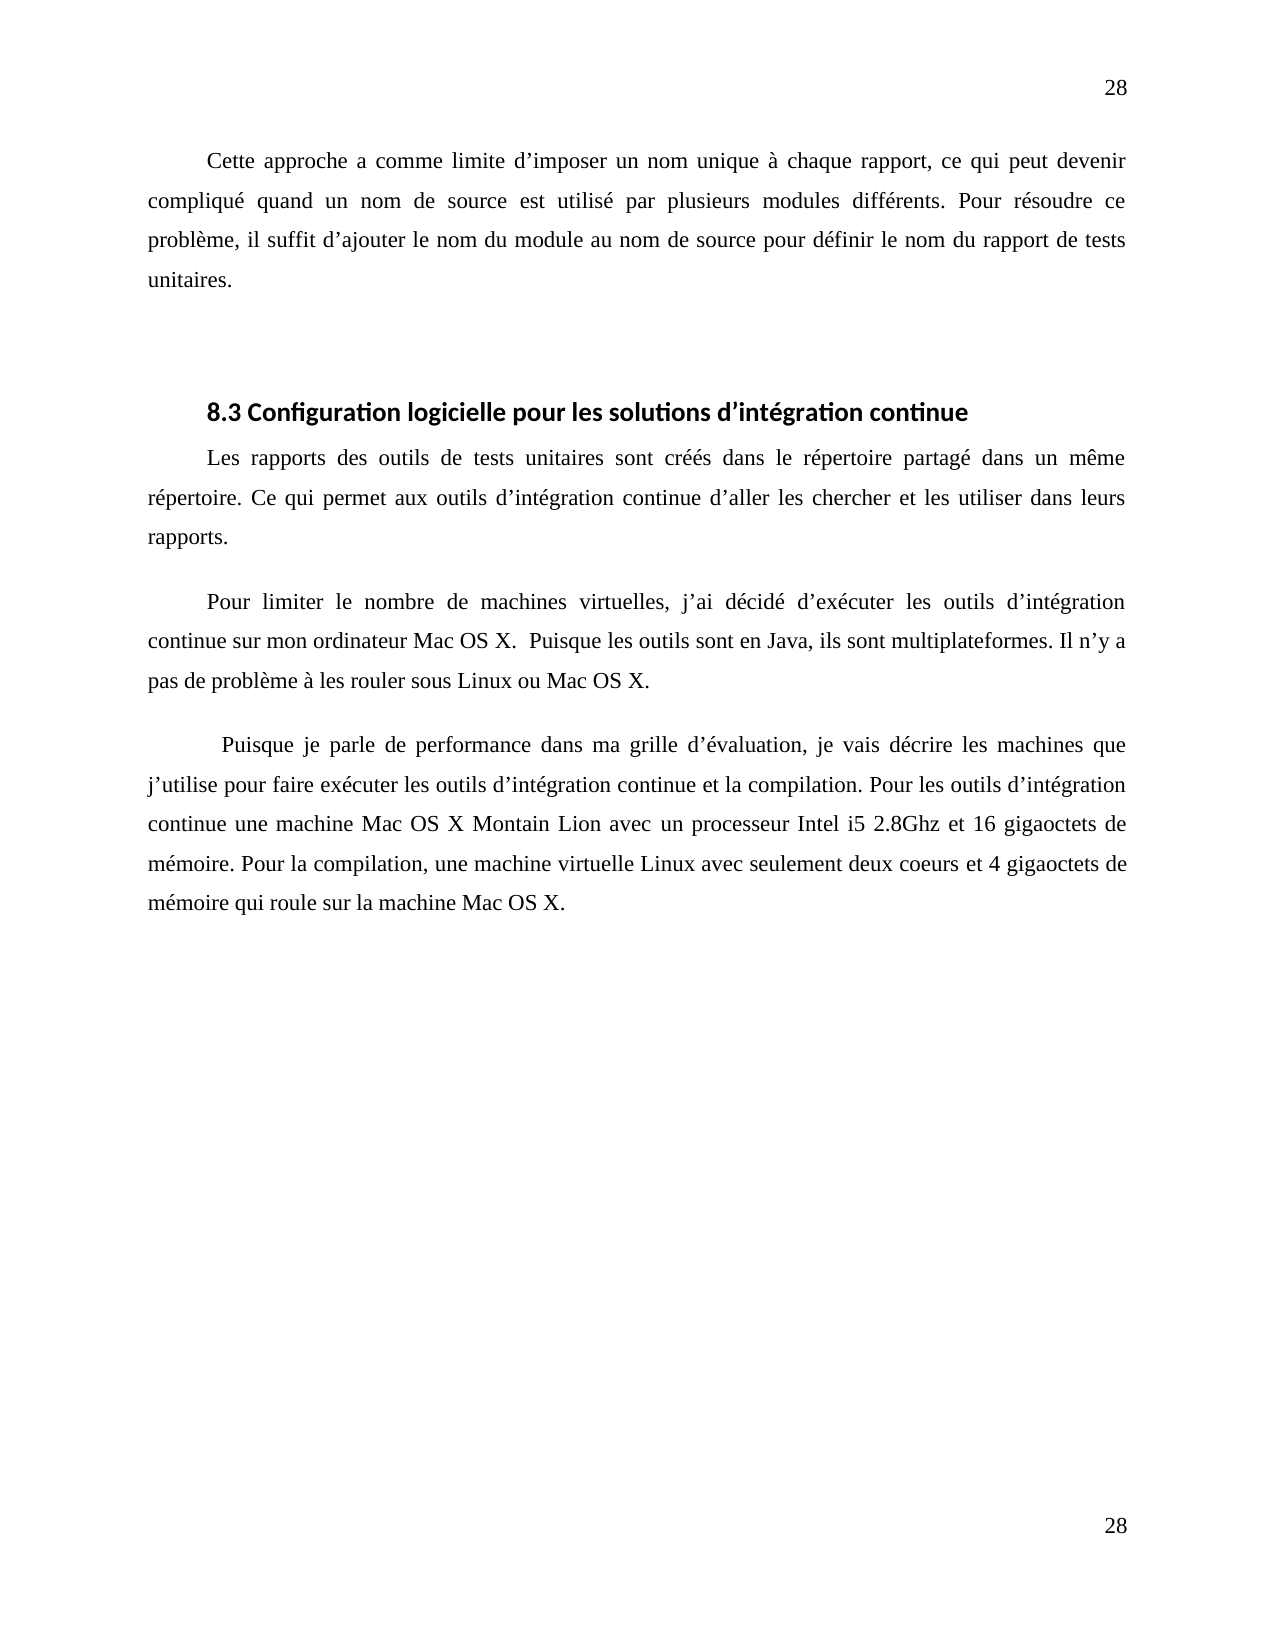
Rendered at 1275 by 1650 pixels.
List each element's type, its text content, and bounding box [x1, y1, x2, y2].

subtitle Configuration logicielle pour les solutions d’intégration continue [148, 395, 1127, 428]
text Puisque je parle de performance dans ma grille d’évaluation, je vais décrire les machines que j’utilise pour faire exécuter les outils d’intégration continue et la compilation. Pour les outils d’intégration continue une machine Mac OS X Montain Lion avec i5 2.8Ghz et 16 gigaoctets de mémoire. Pour la compilation, une machine virtuelle Linux avec seulement deux et 4 gigaoctets de mémoire qui roule sur la machine Mac OS X. [148, 731, 1127, 916]
text Les rapports des outils de tests unitaires sont créés dans le répertoire partagé dans un même répertoire. Ce qui permet aux outils d’intégration continue d’aller les chercher et les utiliser dans leurs rapports. [148, 444, 1127, 550]
text Cette approche a comme limite d’imposer un nom unique à chaque rapport, ce qui peut devenir compliqué quand un nom de source est utilisé par plusieurs modules différents. Pour résoudre ce problème, il suffit d’ajouter le nom du module au nom de source pour définir le nom du rapport de tests unitaires. [148, 148, 1127, 292]
text Pour limiter le nombre de machines virtuelles, j’ai décidé d’exécuter les outils d’intégration continue sur mon ordinateur Mac OS X. Puisque les outils sont en Java, ils sont multiplateformes. Il n’y a pas de problème à les rouler sous Linux ou Mac OS X. [148, 588, 1127, 693]
